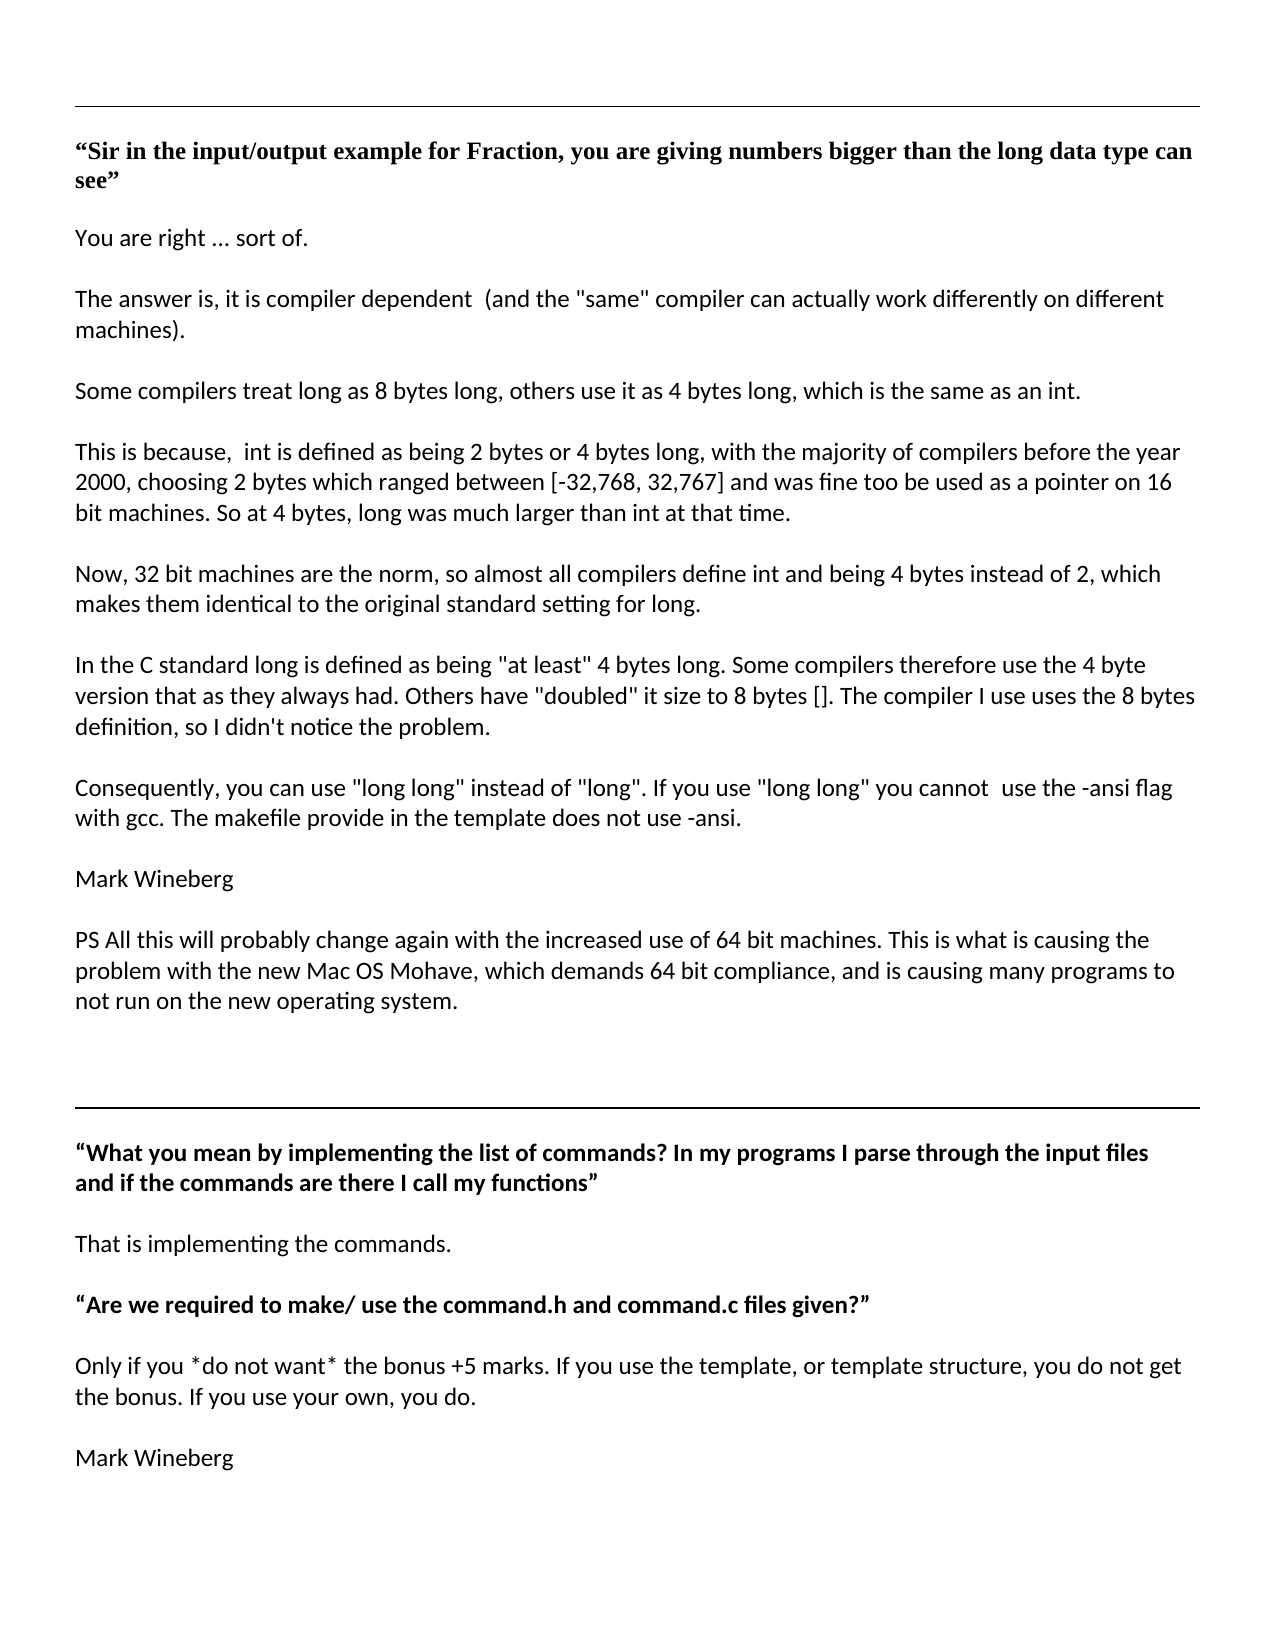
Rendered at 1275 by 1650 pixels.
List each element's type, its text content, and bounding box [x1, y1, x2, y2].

text “What you mean by implementing the list of commands? In my programs I parse through the input files and if the commands are there I call my functions” [75, 1137, 1200, 1198]
text Only if you *do not want* the bonus +5 marks. If you use the template, or template structure, you do not get the bonus. If you use your own, you do. [75, 1350, 1200, 1411]
text You are right ... sort of. [75, 222, 1200, 253]
text Mark Wineberg [75, 863, 1200, 894]
text This is because, int is defined as being 2 bytes or 4 bytes long, with the majority of compilers before the year 2000, choosing 2 bytes which ranged between [-32,768, 32,767] and was fine too be used as a pointer on 16 bit machines. So at 4 bytes, long was much larger than int at that time. [75, 436, 1200, 528]
text The answer is, it is compiler dependent (and the "same" compiler can actually work differently on different machines). [75, 283, 1200, 344]
text In the C standard long is defined as being "at least" 4 bytes long. Some compilers therefore use the 4 byte version that as they always had. Others have "doubled" it size to 8 bytes []. The compiler I use uses the 8 bytes definition, so I didn't notice the problem. [75, 650, 1200, 741]
text Consequently, you can use "long long" instead of "long". If you use "long long" you cannot use the -ansi flag with gcc. The makefile provide in the template does not use -ansi. [75, 772, 1200, 833]
text Mark Wineberg [75, 1442, 1200, 1472]
text That is implementing the commands. [75, 1228, 1200, 1259]
text Some compilers treat long as 8 bytes long, others use it as 4 bytes long, which is the same as an int. [75, 375, 1200, 406]
text PS All this will probably change again with the increased use of 64 bit machines. This is what is causing the problem with the new Mac OS Mohave, which demands 64 bit compliance, and is causing many programs to not run on the new operating system. [75, 924, 1200, 1016]
text “Sir in the input/output example for Fraction, you are giving numbers bigger than the long data type can see” [75, 136, 1200, 194]
text Now, 32 bit machines are the norm, so almost all compilers define int and being 4 bytes instead of 2, which makes them identical to the original standard setting for long. [75, 558, 1200, 619]
text “Are we required to make/ use the command.h and command.c files given?” [75, 1289, 1200, 1320]
